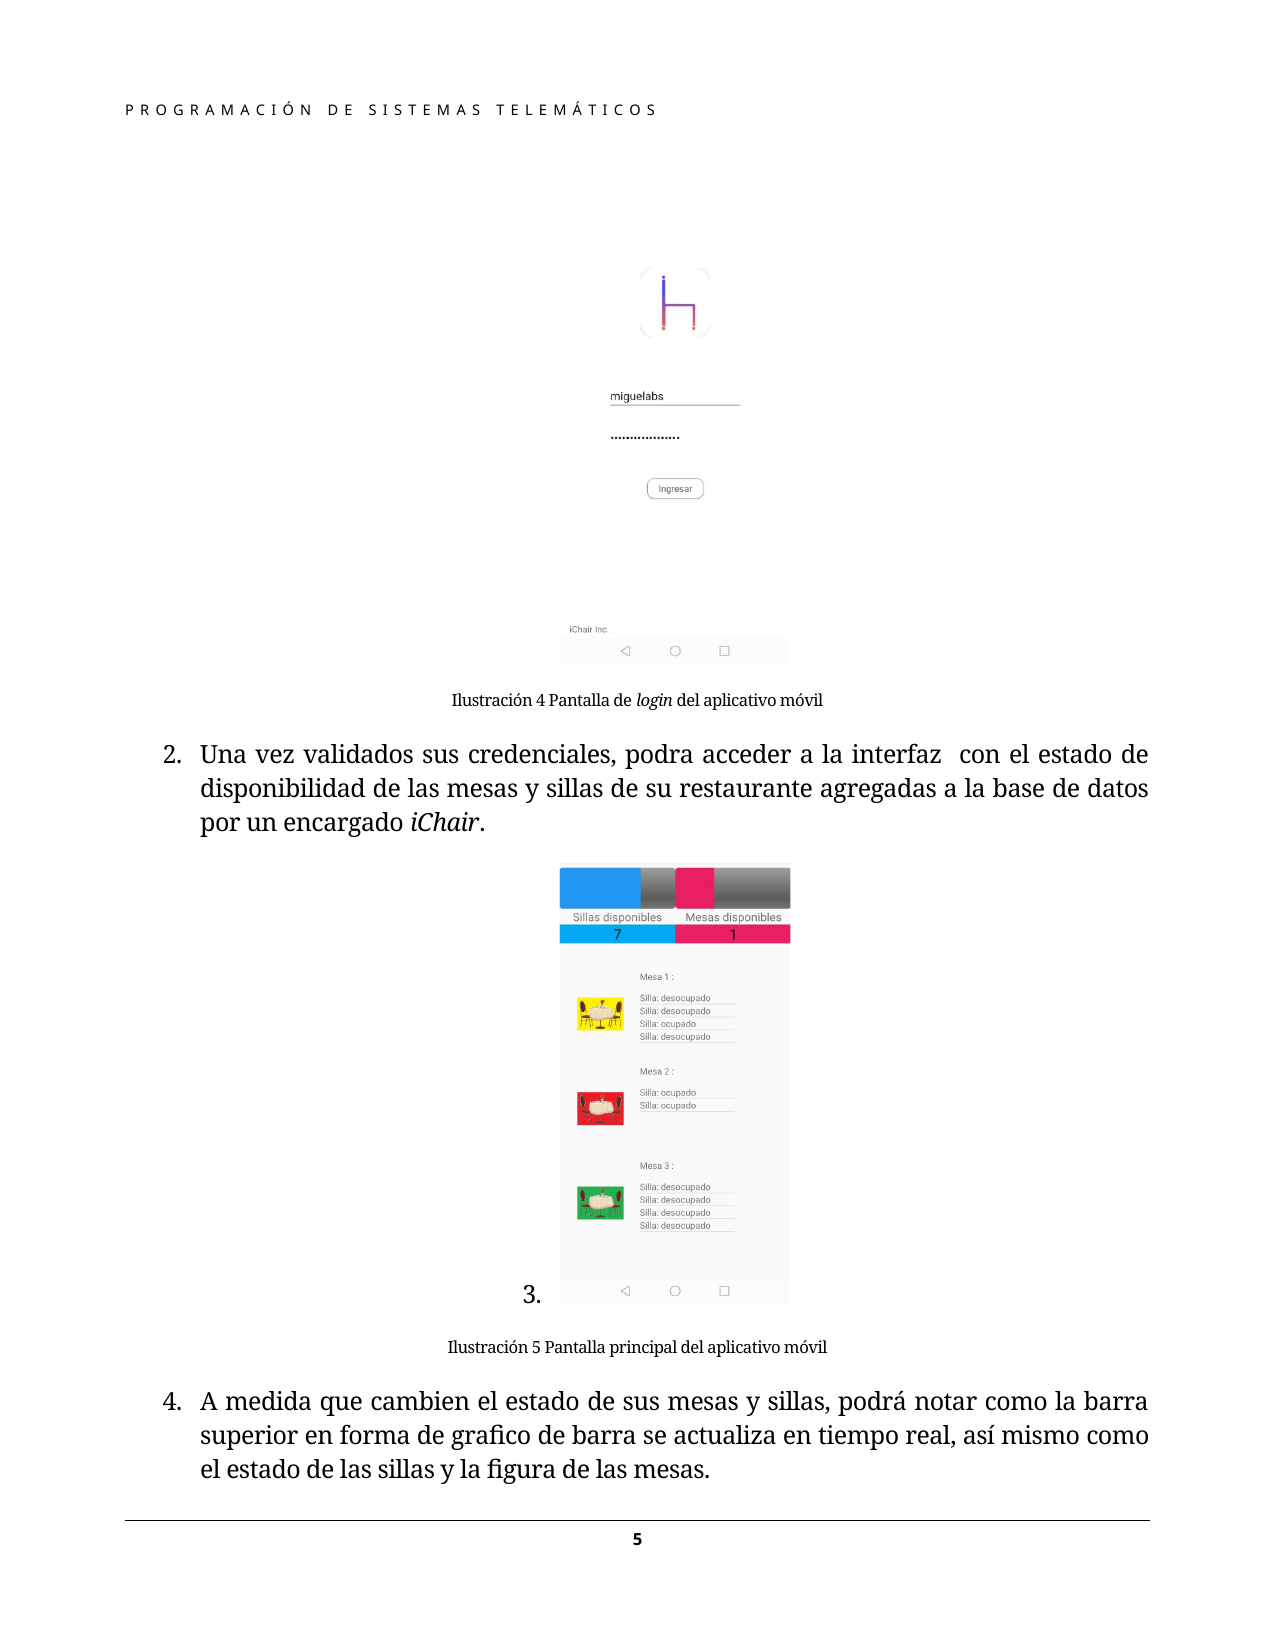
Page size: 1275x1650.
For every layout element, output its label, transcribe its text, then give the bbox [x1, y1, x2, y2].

text Ilustración 5 Pantalla principal del aplicativo móvil [125, 1336, 1150, 1358]
list Una vez validados sus credenciales, podra acceder a la interfaz con el estado de disponibilidad de las mesas y sillas de su restaurante agregadas a la base de datos por un encargado iChair. [162, 736, 1150, 838]
list A medida que cambien el estado de sus mesas y sillas, podrá notar como la barra superior en forma de grafico de barra se actualiza en tiempo real, así mismo como el estado de las sillas y la figura de las mesas. [162, 1383, 1150, 1486]
picture [559, 863, 791, 1304]
picture [559, 187, 791, 664]
text Ilustración 4 Pantalla de login del aplicativo móvil [125, 689, 1150, 711]
